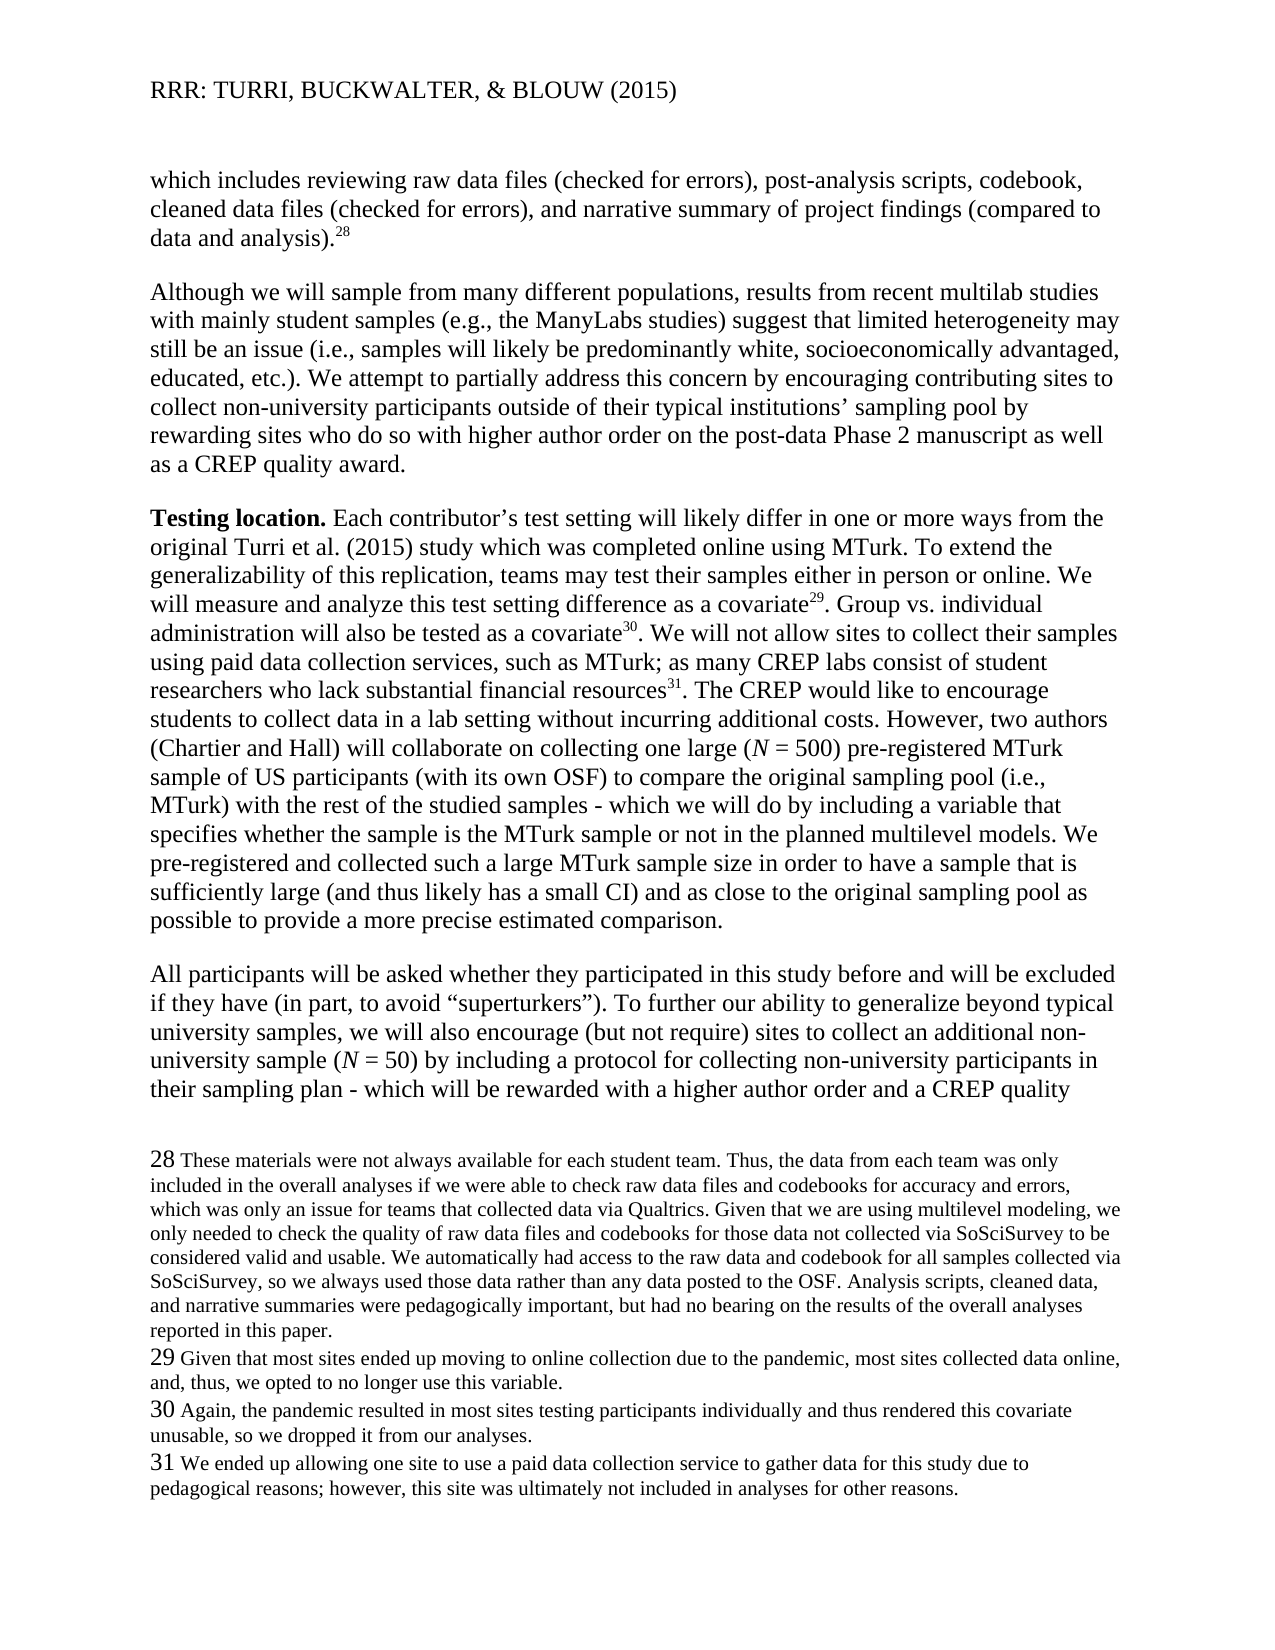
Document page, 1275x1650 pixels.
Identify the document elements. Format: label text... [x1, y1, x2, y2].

text All participants will be asked whether they participated in this study before and will be excluded if they have (in part, to avoid “superturkers”). To further our ability to generalize beyond typical university samples, we will also encourage (but not require) sites to collect an additional non-university sample (N = 50) by including a protocol for collecting non-university participants in their sampling plan - which will be rewarded with a higher author order and a CREP quality award. To track these efforts descriptively, we will measure which participants were recruited from the general public and which were recruited from a student body. [150, 959, 1125, 1103]
text Testing location. Each contributor’s test setting will likely differ in one or more ways from the original Turri et al. (2015) study which was completed online using MTurk. To extend the generalizability of this replication, teams may test their samples either in person or online. We will measure and analyze this test setting difference as a covariate. Group vs. individual administration will also be tested as a covariate. We will not allow sites to collect their samples using paid data collection services, such as MTurk; as many CREP labs consist of student researchers who lack substantial financial resources. The CREP would like to encourage students to collect data in a lab setting without incurring additional costs. However, two authors (Chartier and Hall) will collaborate on collecting one large (N = 500) pre-registered MTurk sample of US participants (with its own OSF) to compare the original sampling pool (i.e., MTurk) with the rest of the studied samples - which we will do by including a variable that specifies whether the sample is the MTurk sample or not in the planned multilevel models. We pre-registered and collected such a large MTurk sample size in order to have a sample that is sufficiently large (and thus likely has a small CI) and as close to the original sampling pool as possible to provide a more precise estimated comparison. [150, 503, 1125, 934]
text Each site will be required to collect data for all three stimulus sets (i.e., “Darrel”, “Gerald”, and “Emma”) with a target sample size of at least 50 participants (although, some sites will attempt to collect over 100 participants). Our goal is to collect data from at least 50 independent contributors. We are very close to reaching our contributor goal. Each site’s participant data will be included in the planned multilevel linear regression analyses after a CREP quality check, which includes reviewing raw data files (checked for errors), post-analysis scripts, codebook, cleaned data files (checked for errors), and narrative summary of project findings (compared to data and analysis). [150, 165, 1125, 252]
text Although we will sample from many different populations, results from recent multilab studies with mainly student samples (e.g., the ManyLabs studies) suggest that limited heterogeneity may still be an issue (i.e., samples will likely be predominantly white, socioeconomically advantaged, educated, etc.). We attempt to partially address this concern by encouraging contributing sites to collect non-university participants outside of their typical institutions’ sampling pool by rewarding sites who do so with higher author order on the post-data Phase 2 manuscript as well as a CREP quality award. [150, 277, 1125, 478]
